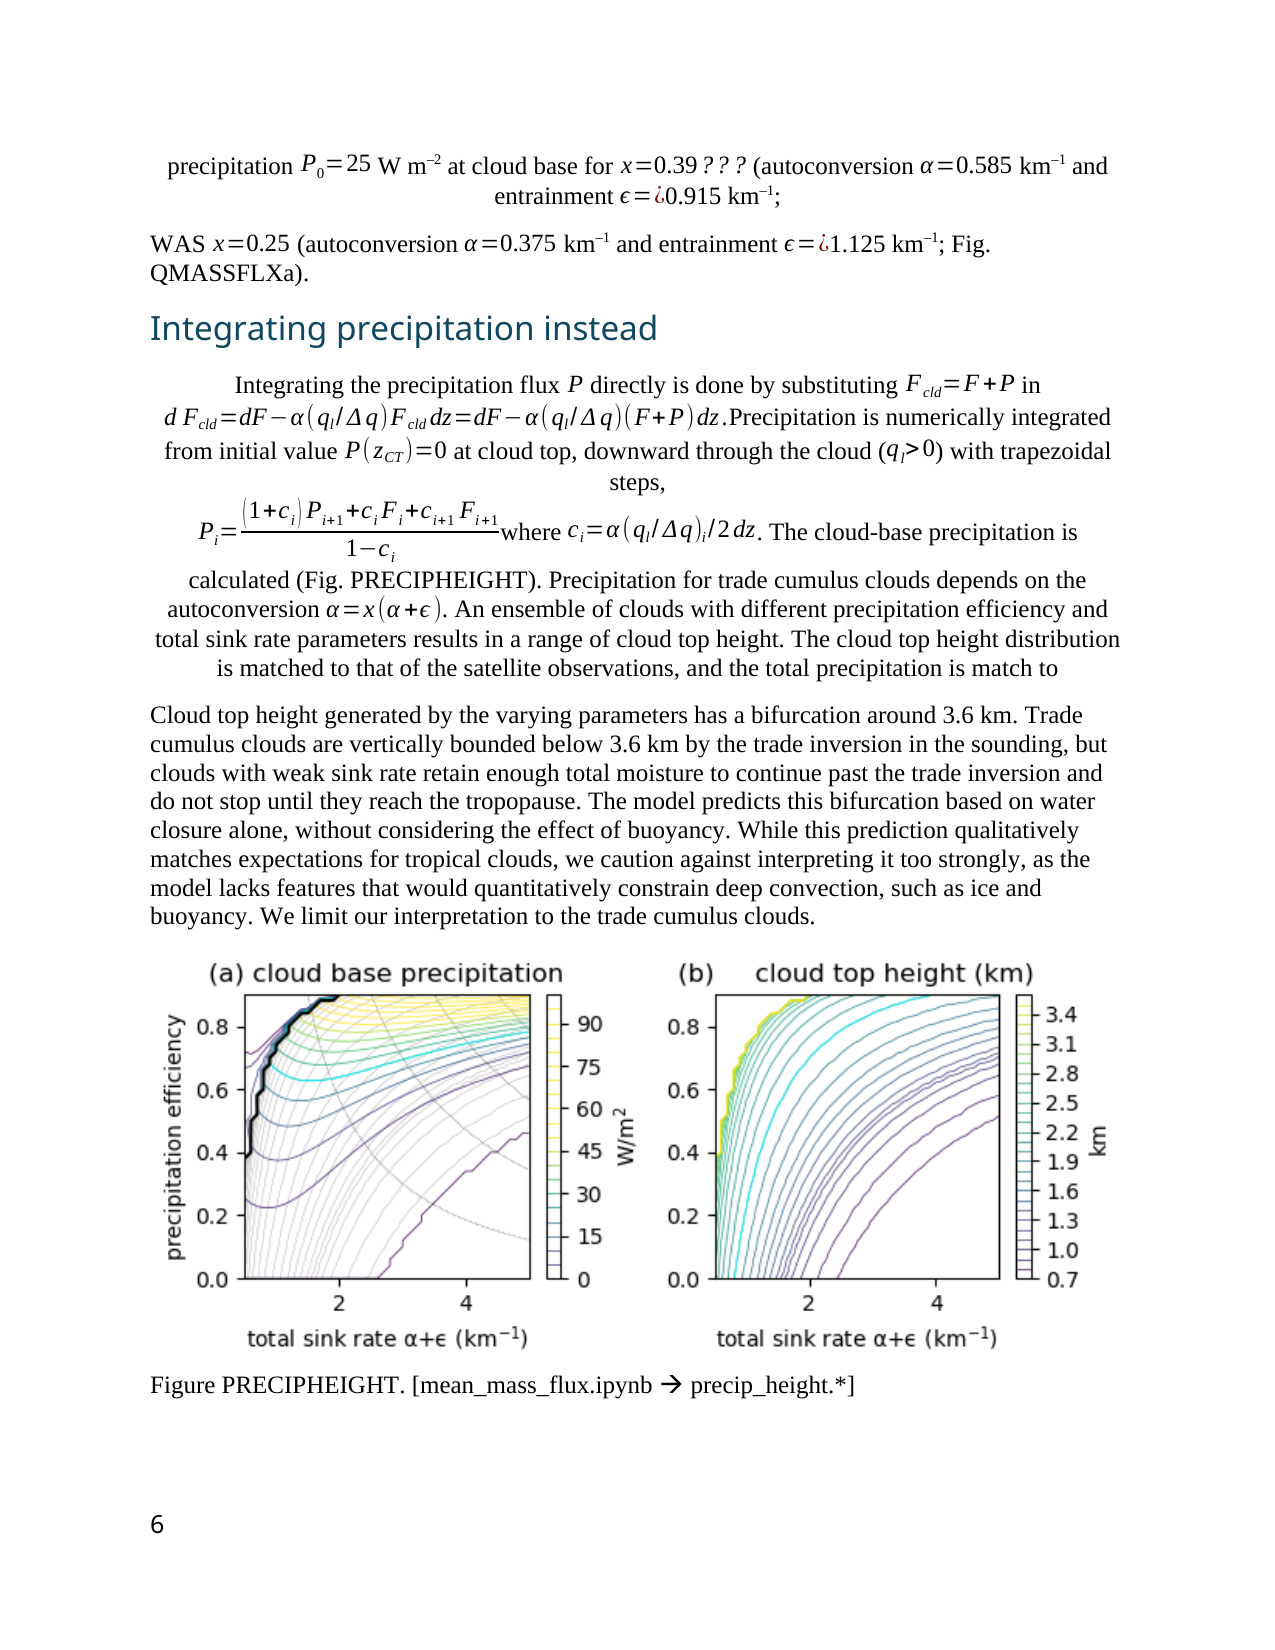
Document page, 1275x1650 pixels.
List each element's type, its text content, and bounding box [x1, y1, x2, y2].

text Figure PRECIPHEIGHT. [mean_mass_flux.ipynb precip_height.*] [150, 1370, 1125, 1399]
text Cloud top height generated by the varying parameters has a bifurcation around 3.6 km. Trade cumulus clouds are vertically bounded below 3.6 km by the trade inversion in the sounding, but clouds with weak sink rate retain enough total moisture to continue past the trade inversion and do not stop until they reach the tropopause. The model predicts this bifurcation based on water closure alone, without considering the effect of buoyancy. While this prediction qualitatively matches expectations for tropical clouds, we caution against interpreting it too strongly, as the model lacks features that would quantitatively constrain deep convection, such as ice and buoyancy. We limit our interpretation to the trade cumulus clouds. [150, 700, 1125, 930]
subtitle Integrating precipitation instead [150, 305, 1125, 351]
text Integrating the precipitation flux directly is done by substituting in Precipitation is numerically integrated from initial value at cloud top, downward through the cloud () with trapezoidal steps, where . The cloud-base precipitation is calculated (Fig. PRECIPHEIGHT). Precipitation for trade cumulus clouds depends on the autoconversion . An ensemble of clouds with different precipitation efficiency and total sink rate parameters results in a range of cloud top height. The cloud top height distribution is matched to that of the satellite observations, and the total precipitation is match to [150, 369, 1125, 681]
picture [150, 948, 1125, 1370]
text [150, 150, 1125, 210]
text WAS (autoconversion km–1 and entrainment 1.125 km–1; Fig. QMASSFLXa). [150, 229, 1125, 286]
